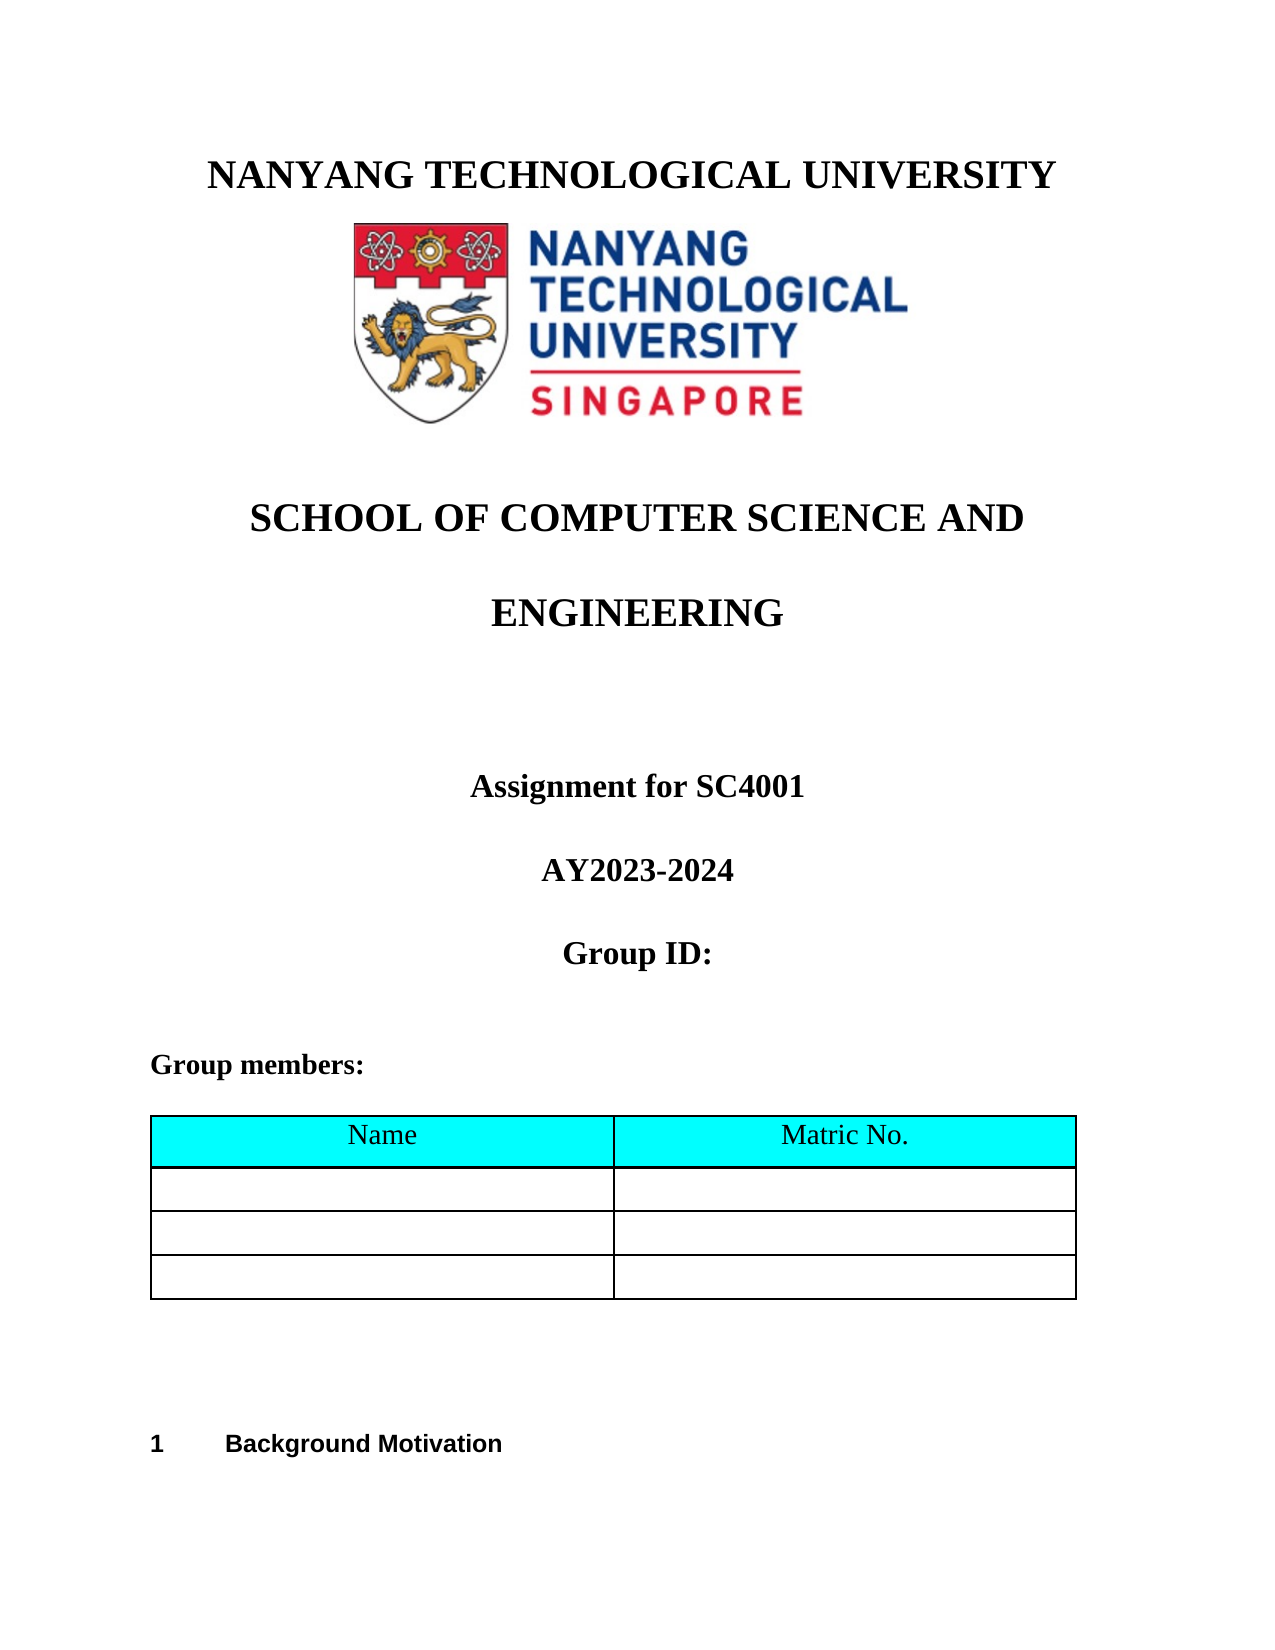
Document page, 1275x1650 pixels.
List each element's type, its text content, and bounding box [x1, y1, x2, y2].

text Group members: [150, 1047, 1125, 1081]
picture [353, 223, 922, 429]
table_cell [152, 1212, 613, 1254]
table_cell [615, 1256, 1075, 1298]
table_header Matric No. [615, 1117, 1075, 1166]
table_cell [615, 1212, 1075, 1254]
text 1 Background Motivation [150, 1429, 1125, 1458]
table_cell [152, 1169, 613, 1210]
text Assignment for SC4001 [150, 766, 1125, 805]
text Group ID: [150, 933, 1125, 972]
table_header Name [152, 1117, 613, 1166]
text SCHOOL OF COMPUTER SCIENCE AND ENGINEERING [150, 493, 1125, 635]
table_cell [615, 1169, 1075, 1210]
text AY2023-2024 [150, 850, 1125, 888]
table_cell [152, 1256, 613, 1298]
